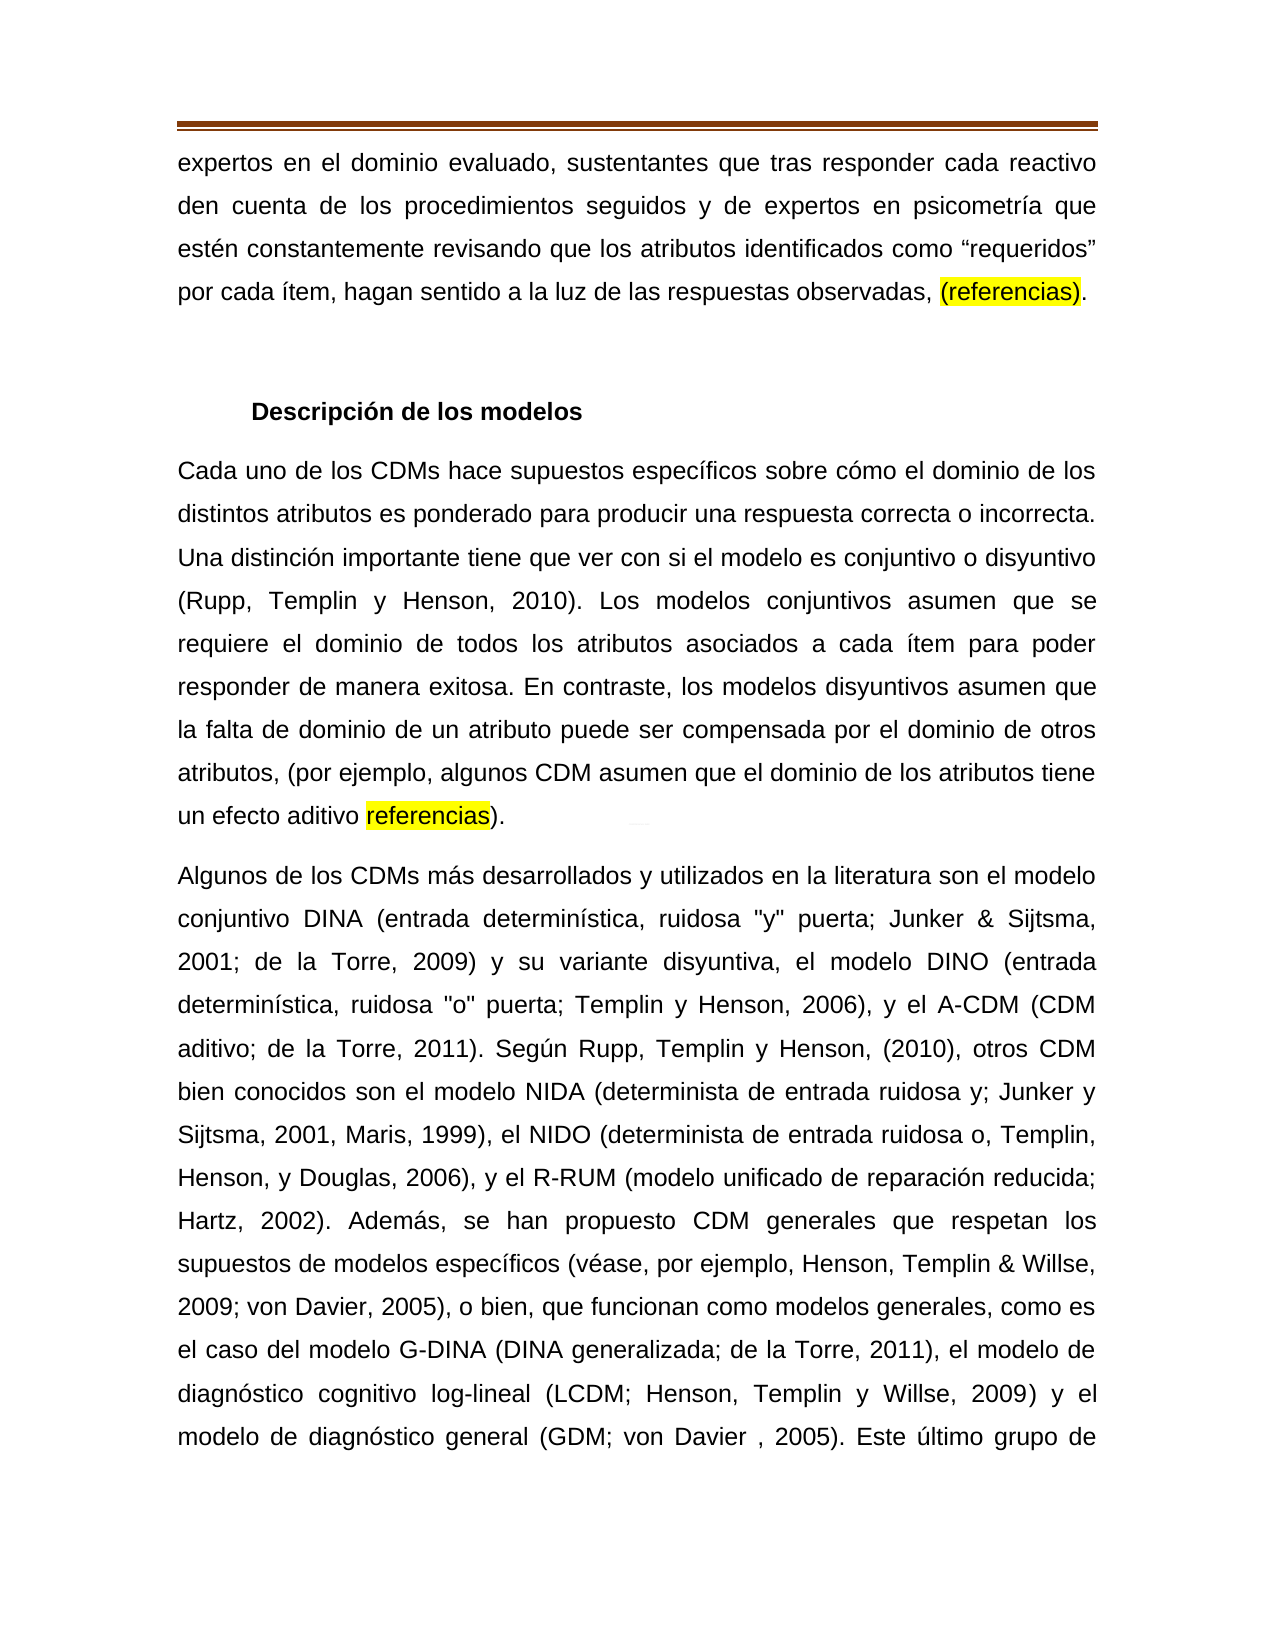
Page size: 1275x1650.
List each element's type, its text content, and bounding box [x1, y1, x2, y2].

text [177, 148, 1098, 306]
text Descripción de los modelos [177, 397, 1098, 425]
text Cada uno de los CDMs hace supuestos específicos sobre cómo el dominio de los distintos atributos es ponderado para producir una respuesta correcta o incorrecta. Una distinción importante tiene que ver con si el modelo es conjuntivo o disyuntivo (Rupp, Templin y Henson, 2010). Los modelos conjuntivos asumen que se requiere el dominio de todos los atributos asociados a cada ítem para poder responder de manera exitosa. En contraste, los modelos disyuntivos asumen que la falta de dominio de un atributo puede ser compensada por el dominio de otros atributos, (por ejemplo, algunos CDM asumen que el dominio de los atributos tiene un efecto aditivo referencias). [177, 456, 1098, 830]
